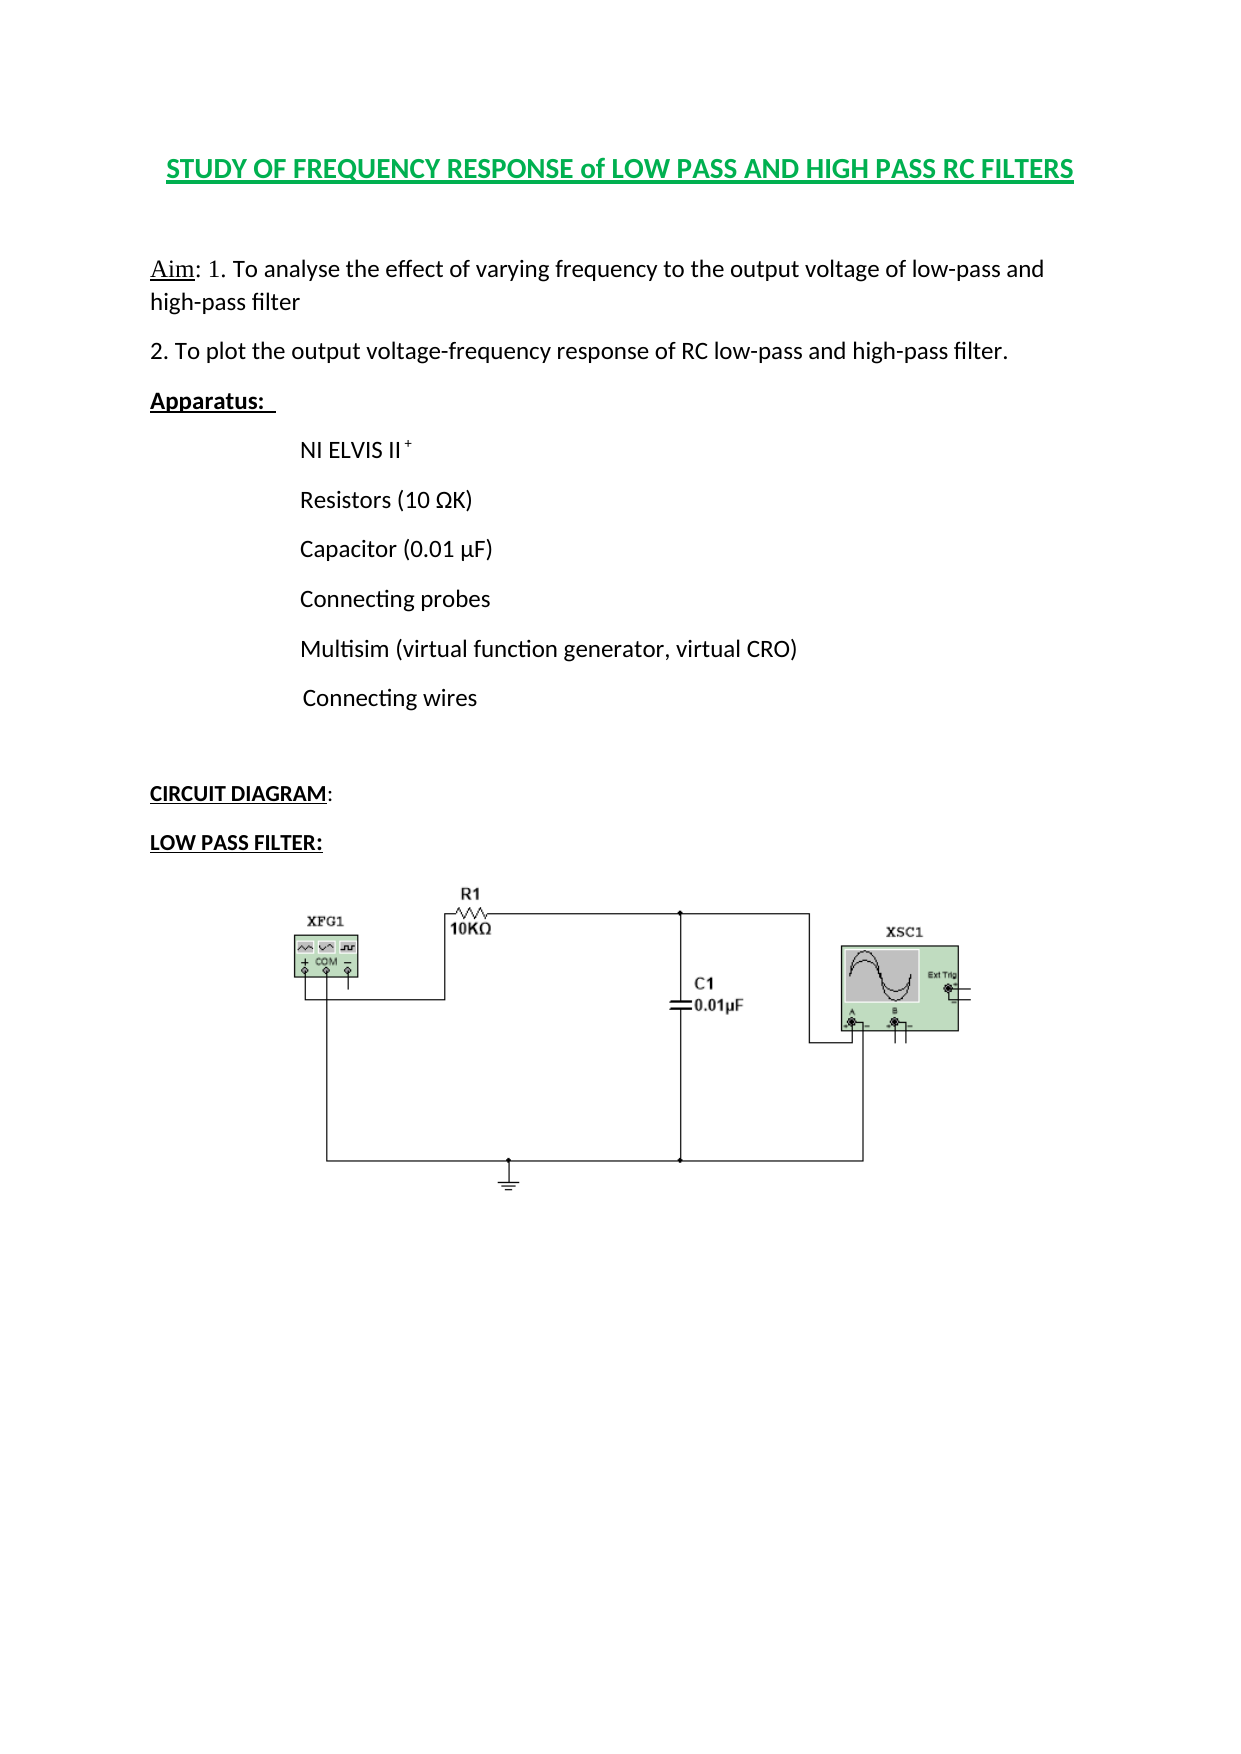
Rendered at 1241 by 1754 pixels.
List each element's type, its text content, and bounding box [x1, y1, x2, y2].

text NI ELVIS II + [225, 434, 1090, 465]
picture [250, 875, 990, 1219]
text LOW PASS FILTER: [150, 826, 1090, 856]
text Capacitor (0.01 µF) [225, 534, 1090, 564]
text Aim: 1. To analyse the effect of varying frequency to the output voltage of low-pass and high-pass filter [150, 253, 1090, 316]
text 2. To plot the output voltage-frequency response of RC low-pass and high-pass filter. [150, 335, 1090, 366]
text STUDY OF FREQUENCY RESPONSE of LOW PASS AND HIGH PASS RC FILTERS [150, 150, 1090, 186]
text CIRCUIT DIAGRAM: [150, 779, 1090, 807]
text Multisim (virtual function generator, virtual CRO) [225, 633, 1090, 663]
text Connecting probes [225, 583, 1090, 614]
text Connecting wires [150, 682, 1090, 713]
text Apparatus: [150, 385, 1090, 415]
text Resistors (10 ΩK) [225, 484, 1090, 514]
